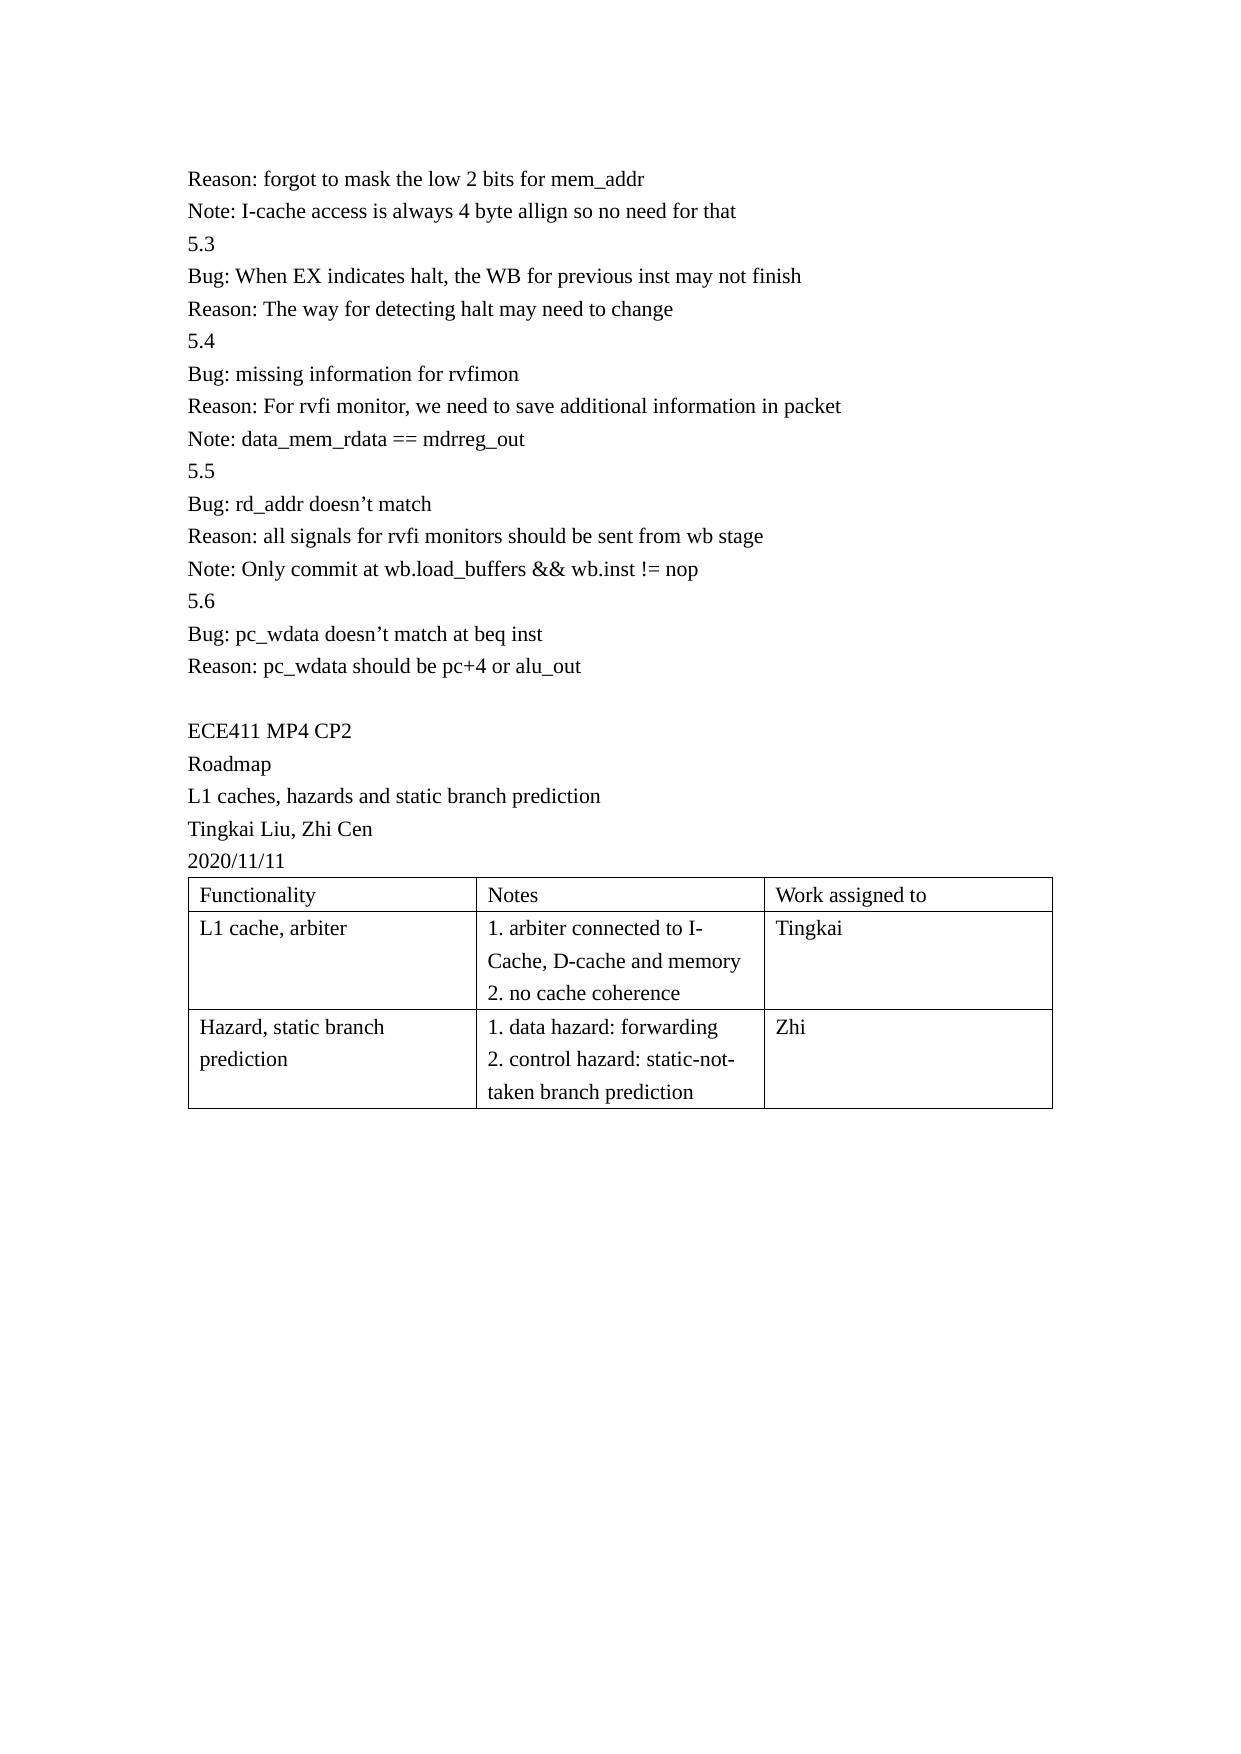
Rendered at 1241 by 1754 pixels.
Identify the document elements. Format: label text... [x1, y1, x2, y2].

text Bug: pc_wdata doesn’t match at beq inst [187, 617, 1053, 649]
text Tingkai Liu, Zhi Cen [187, 812, 1053, 844]
text Note: Only commit at wb.load_buffers && wb.inst != nop [187, 552, 1053, 584]
table_header Work assigned to [765, 878, 1052, 911]
text Note: I-cache access is always 4 byte allign so no need for that [187, 194, 1053, 227]
table_cell Tingkai [765, 912, 1052, 1009]
text 5.5 [187, 454, 1053, 487]
text L1 caches, hazards and static branch prediction [187, 779, 1053, 812]
text Reason: For rvfi monitor, we need to save additional information in packet [187, 389, 1053, 422]
text Bug: rd_addr doesn’t match [187, 487, 1053, 519]
text 5.3 [187, 227, 1053, 259]
text Note: data_mem_rdata == mdrreg_out [187, 422, 1053, 454]
table_header Functionality [189, 878, 476, 911]
text Reason: The way for detecting halt may need to change [187, 292, 1053, 324]
text Bug: missing information for rvfimon [187, 357, 1053, 389]
table_cell 1. data hazard: forwarding 2. control hazard: static-not-taken branch prediction [477, 1010, 764, 1108]
table_cell 1. arbiter connected to I-Cache, D-cache and memory 2. no cache coherence [477, 912, 764, 1009]
table_cell Zhi [765, 1010, 1052, 1108]
text Roadmap [187, 747, 1053, 779]
text Reason: forgot to mask the low 2 bits for mem_addr [187, 162, 1053, 194]
text 5.4 [187, 324, 1053, 357]
text Bug: When EX indicates halt, the WB for previous inst may not finish [187, 259, 1053, 292]
text 2020/11/11 [187, 844, 1053, 877]
text Reason: all signals for rvfi monitors should be sent from wb stage [187, 519, 1053, 552]
text Reason: pc_wdata should be pc+4 or alu_out [187, 649, 1053, 682]
table_header Notes [477, 878, 764, 911]
text 5.6 [187, 584, 1053, 617]
table_cell Hazard, static branch prediction [189, 1010, 476, 1108]
text ECE411 MP4 CP2 [187, 714, 1053, 747]
table_cell L1 cache, arbiter [189, 912, 476, 1009]
